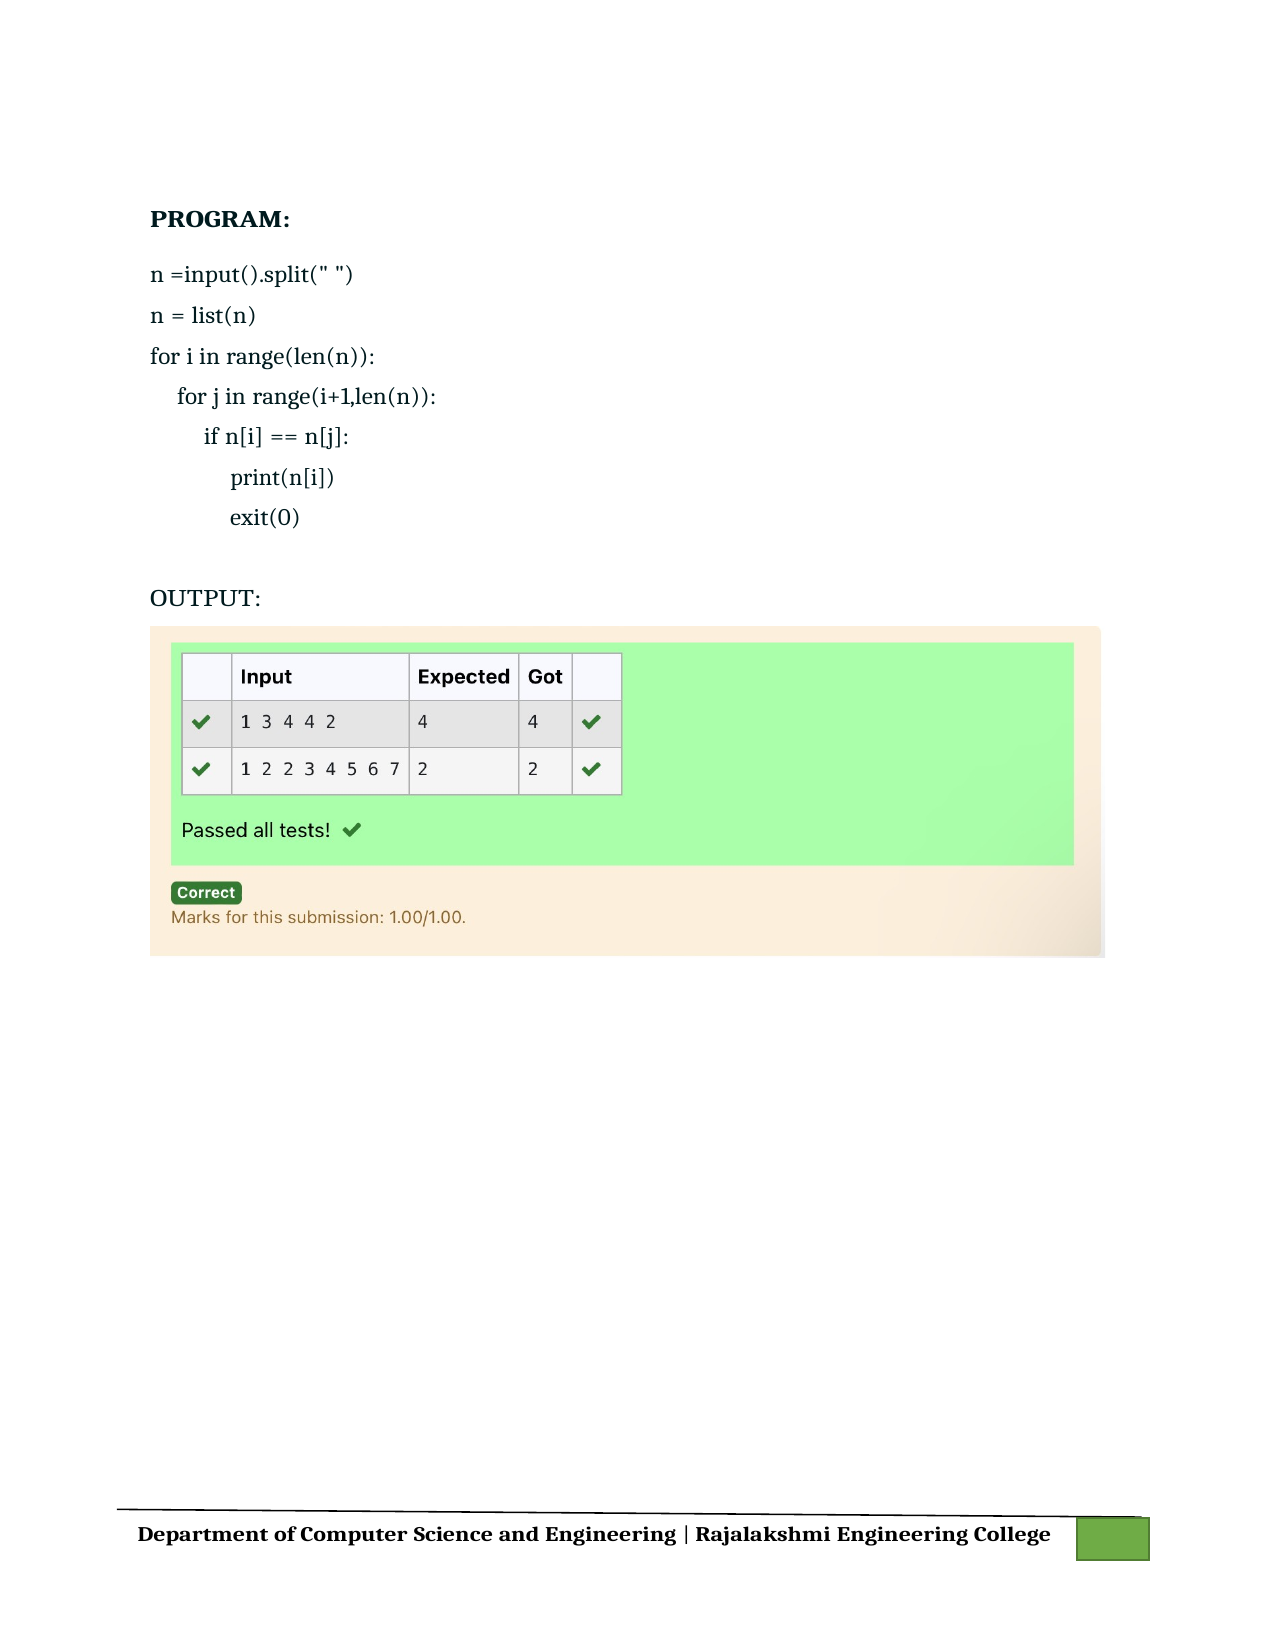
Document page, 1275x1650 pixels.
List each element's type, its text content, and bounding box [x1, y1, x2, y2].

text print(n[i]) exit(0) [230, 463, 364, 531]
text for j in range(i+1,len(n)): if n[i] == n[j]: [177, 383, 450, 451]
picture [150, 626, 1106, 958]
text PROGRAM: [150, 206, 1173, 234]
text for i in range(len(n)): [150, 342, 1173, 370]
text n =input().split(" ") n = list(n) [150, 261, 360, 329]
text OUTPUT: [150, 584, 1173, 612]
